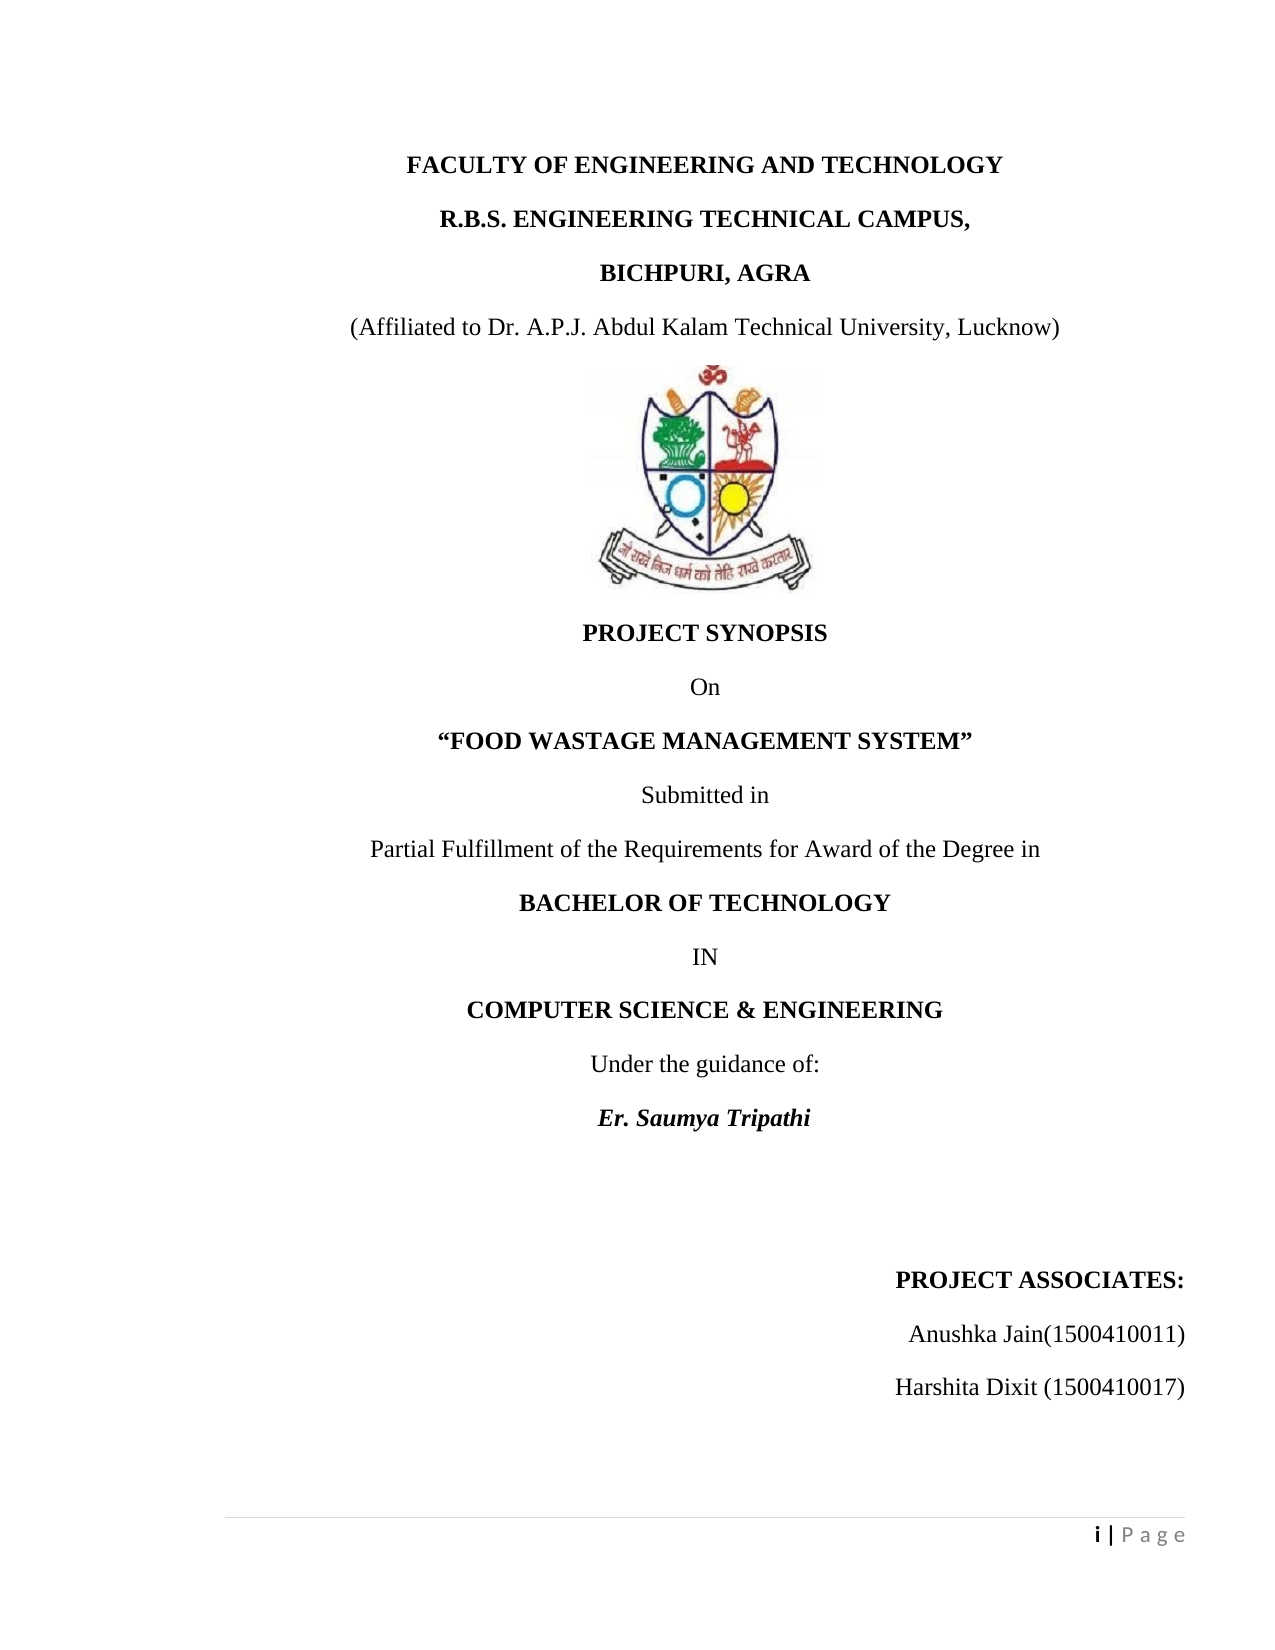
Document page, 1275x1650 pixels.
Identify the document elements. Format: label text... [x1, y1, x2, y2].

text “FOOD WASTAGE MANAGEMENT SYSTEM” [225, 726, 1185, 755]
text Harshita Dixit (1500410017) [225, 1372, 1185, 1401]
text Er. Saumya Tripathi [225, 1103, 1185, 1132]
text Submitted in [225, 780, 1185, 809]
text On [225, 672, 1185, 701]
text (Affiliated to Dr. A.P.J. Abdul Kalam Technical University, Lucknow) [225, 312, 1185, 340]
text Anushka Jain(1500410011) [225, 1319, 1185, 1347]
text R.B.S. ENGINEERING TECHNICAL CAMPUS, [225, 204, 1185, 233]
text PROJECT ASSOCIATES: [225, 1265, 1185, 1293]
text Partial Fulfillment of the Requirements for Award of the Degree in [225, 834, 1185, 863]
text BACHELOR OF TECHNOLOGY [225, 888, 1185, 917]
text COMPUTER SCIENCE & ENGINEERING [225, 996, 1185, 1024]
text FACULTY OF ENGINEERING AND TECHNOLOGY [225, 150, 1185, 179]
text Under the guidance of: [225, 1049, 1185, 1078]
text PROJECT SYNOPSIS [225, 618, 1185, 647]
picture [591, 365, 819, 594]
text BICHPURI, AGRA [225, 258, 1185, 286]
text IN [225, 942, 1185, 970]
